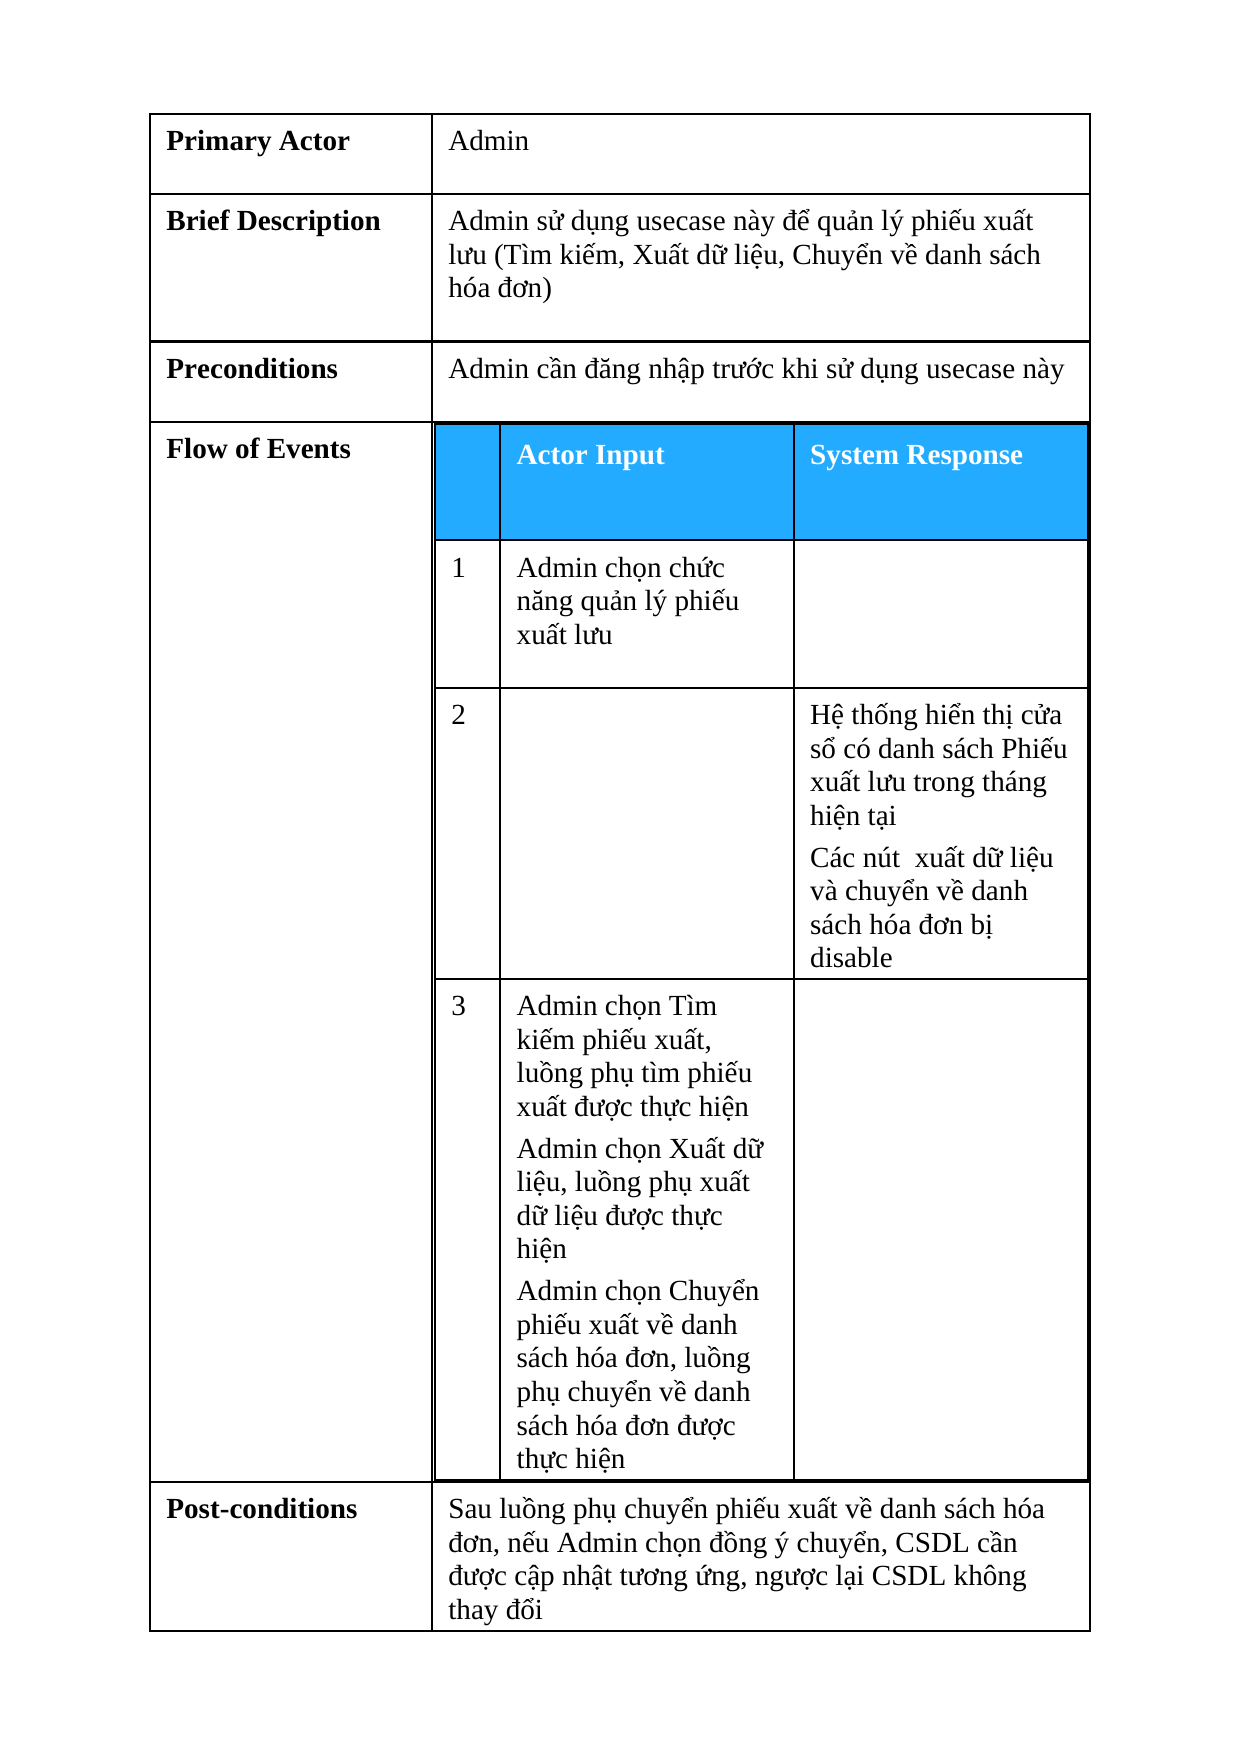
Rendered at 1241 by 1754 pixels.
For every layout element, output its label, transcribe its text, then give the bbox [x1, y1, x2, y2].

table_cell Preconditions [151, 343, 431, 421]
table_cell Admin sử dụng usecase này để quản lý phiếu xuất lưu (Tìm kiếm, Xuất dữ liệu, Chuyển về danh sách hóa đơn) [433, 195, 1089, 340]
table_cell [501, 980, 793, 1479]
table_cell [795, 541, 1087, 687]
table_cell Primary Actor [151, 115, 431, 193]
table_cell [433, 1483, 1089, 1630]
table_cell [501, 689, 793, 978]
table_cell [436, 541, 499, 687]
table_cell [795, 689, 1087, 978]
table_cell Flow of Events [151, 423, 431, 1481]
table_cell [436, 980, 499, 1479]
table_cell [501, 541, 793, 687]
table_cell [436, 689, 499, 978]
table_cell [795, 980, 1087, 1479]
table_cell Post-conditions [151, 1483, 431, 1630]
table_cell Admin cần đăng nhập trước khi sử dụng usecase này [433, 343, 1089, 421]
table_cell Admin [433, 115, 1089, 193]
table_cell Brief Description [151, 195, 431, 340]
